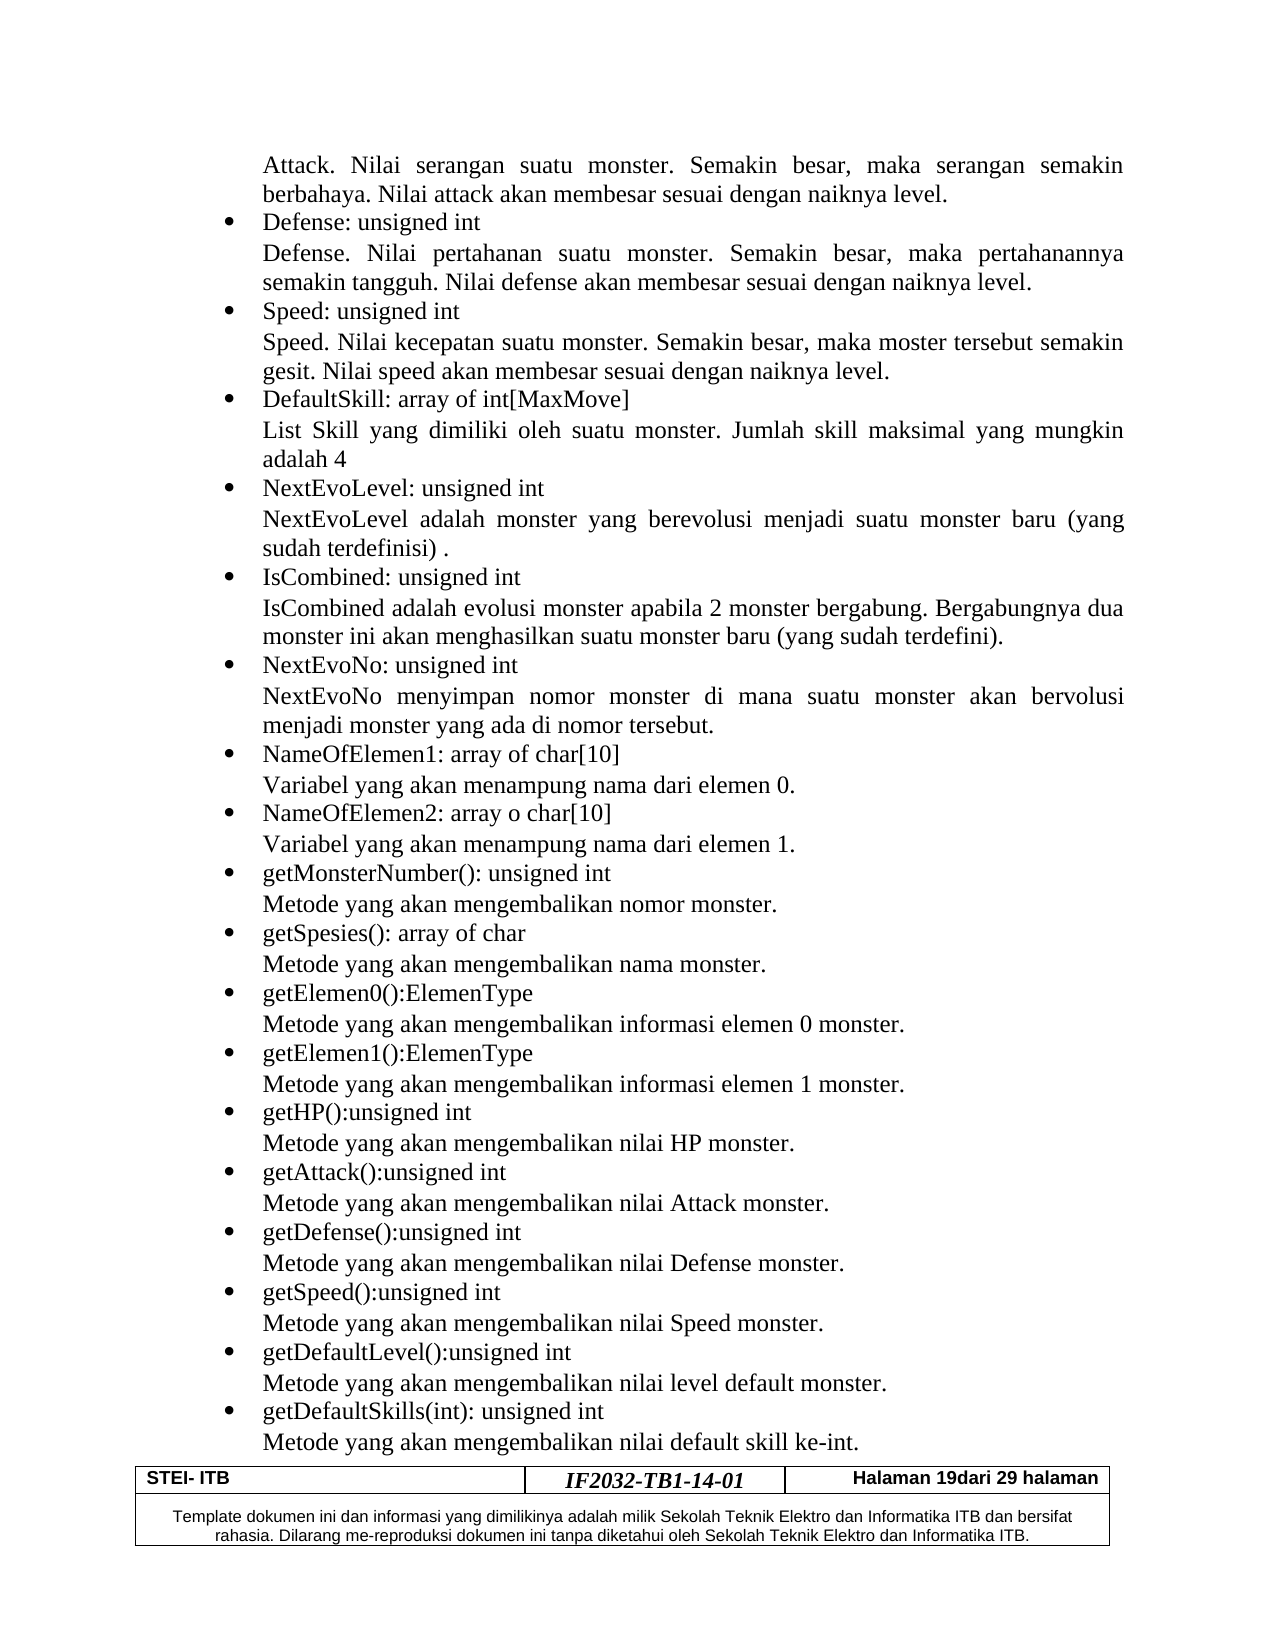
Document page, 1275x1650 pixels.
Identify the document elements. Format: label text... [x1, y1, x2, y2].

list Variabel yang akan menampung nama dari elemen 1. [262, 829, 1125, 858]
list Defense: unsigned int [225, 207, 1125, 236]
list Speed: unsigned int [225, 296, 1125, 325]
list getMonsterNumber(): unsigned int [225, 858, 1125, 887]
list IsCombined: unsigned int [225, 562, 1125, 590]
list NameOfElemen1: array of char[10] [225, 739, 1125, 767]
list DefaultSkill: array of int[MaxMove] [225, 384, 1125, 413]
list getDefaultLevel():unsigned int [225, 1337, 1125, 1365]
list Metode yang akan mengembalikan nilai level default monster. [262, 1368, 1125, 1396]
list Speed. Nilai kecepatan suatu monster. Semakin besar, maka moster tersebut semakin gesit. Nilai speed akan membesar sesuai dengan naiknya level. [262, 327, 1125, 384]
list getDefense():unsigned int [225, 1217, 1125, 1246]
list NextEvoLevel adalah monster yang berevolusi menjadi suatu monster baru (yang sudah terdefinisi) . [262, 504, 1125, 562]
list Metode yang akan mengembalikan nilai Attack monster. [262, 1188, 1125, 1217]
list Metode yang akan mengembalikan nilai default skill ke-int. [262, 1427, 1125, 1456]
list Attack. Nilai serangan suatu monster. Semakin besar, maka serangan semakin berbahaya. Nilai attack akan membesar sesuai dengan naiknya level. [262, 150, 1125, 207]
list Variabel yang akan menampung nama dari elemen 0. [262, 770, 1125, 798]
list Metode yang akan mengembalikan informasi elemen 1 monster. [262, 1069, 1125, 1097]
list NextEvoNo menyimpan nomor monster di mana suatu monster akan bervolusi menjadi monster yang ada di nomor tersebut. [262, 681, 1125, 739]
list getElemen1():ElemenType [225, 1038, 1125, 1066]
list Metode yang akan mengembalikan nilai Defense monster. [262, 1248, 1125, 1277]
list getSpeed():unsigned int [225, 1277, 1125, 1306]
list Metode yang akan mengembalikan nama monster. [262, 949, 1125, 978]
list Metode yang akan mengembalikan nomor monster. [262, 889, 1125, 918]
list Defense. Nilai pertahanan suatu monster. Semakin besar, maka pertahanannya semakin tangguh. Nilai defense akan membesar sesuai dengan naiknya level. [262, 238, 1125, 296]
list getElemen0():ElemenType [225, 978, 1125, 1007]
list NextEvoNo: unsigned int [225, 650, 1125, 679]
list getDefaultSkills(int): unsigned int [225, 1396, 1125, 1425]
list NameOfElemen2: array o char[10] [225, 798, 1125, 827]
list NextEvoLevel: unsigned int [225, 473, 1125, 502]
list List Skill yang dimiliki oleh suatu monster. Jumlah skill maksimal yang mungkin adalah 4 [262, 416, 1125, 473]
list IsCombined adalah evolusi monster apabila 2 monster bergabung. Bergabungnya dua monster ini akan menghasilkan suatu monster baru (yang sudah terdefini). [262, 593, 1125, 650]
list Metode yang akan mengembalikan nilai HP monster. [262, 1128, 1125, 1157]
list getAttack():unsigned int [225, 1157, 1125, 1186]
list getHP():unsigned int [225, 1097, 1125, 1126]
list Metode yang akan mengembalikan informasi elemen 0 monster. [262, 1009, 1125, 1038]
list Metode yang akan mengembalikan nilai Speed monster. [262, 1308, 1125, 1337]
list getSpesies(): array of char [225, 918, 1125, 947]
